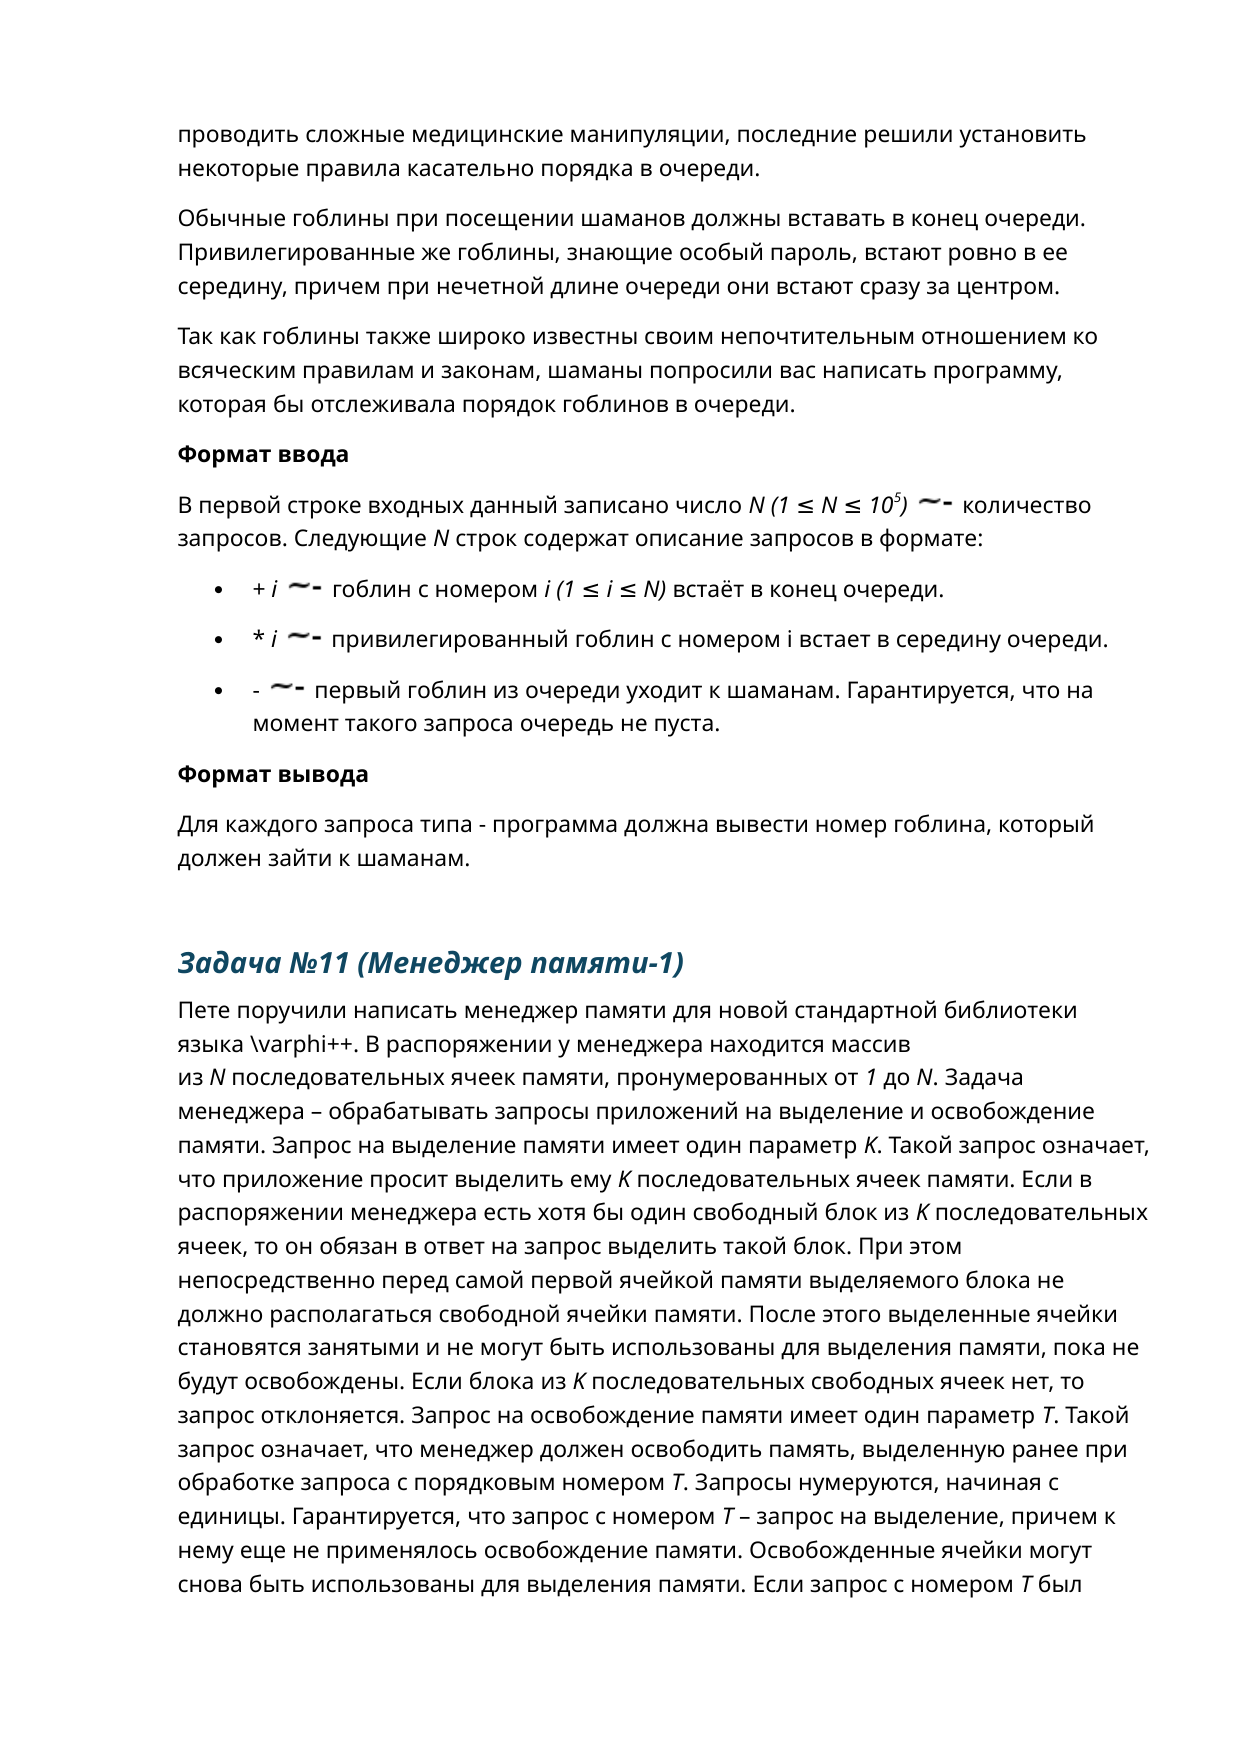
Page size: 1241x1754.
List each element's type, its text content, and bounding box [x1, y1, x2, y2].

text Так как гоблины также широко известны своим непочтительным отношением ко всяческим правилам и законам, шаманы попросили вас написать программу, которая бы отслеживала порядок гоблинов в очереди. [177, 320, 1152, 419]
list + i гоблин с номером i (1 ≤ i ≤ N) встаёт в конец очереди. [215, 573, 1152, 604]
subtitle Задача №11 (Менеджер памяти-1) [177, 943, 1152, 982]
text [177, 118, 1152, 183]
text Для каждого запроса типа - программа должна вывести номер гоблина, который должен зайти к шаманам. [177, 808, 1152, 873]
text Обычные гоблины при посещении шаманов должны вставать в конец очереди. Привилегированные же гоблины, знающие особый пароль, встают ровно в ее середину, причем при нечетной длине очереди они встают сразу за центром. [177, 202, 1152, 301]
text Формат ввода [177, 438, 1152, 469]
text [177, 994, 1152, 1599]
list - первый гоблин из очереди уходит к шаманам. Гарантируется, что на момент такого запроса очередь не пуста. [215, 673, 1152, 738]
text Формат вывода [177, 758, 1152, 789]
picture [283, 575, 326, 598]
text В первой строке входных данный записано число N (1 ≤ N ≤ 105) количество запросов. Следующие N строк содержат описание запросов в формате: [177, 488, 1152, 553]
picture [282, 625, 326, 648]
picture [913, 491, 957, 513]
list * i привилегированный гоблин с номером i встает в середину очереди. [215, 623, 1152, 654]
picture [265, 676, 309, 698]
